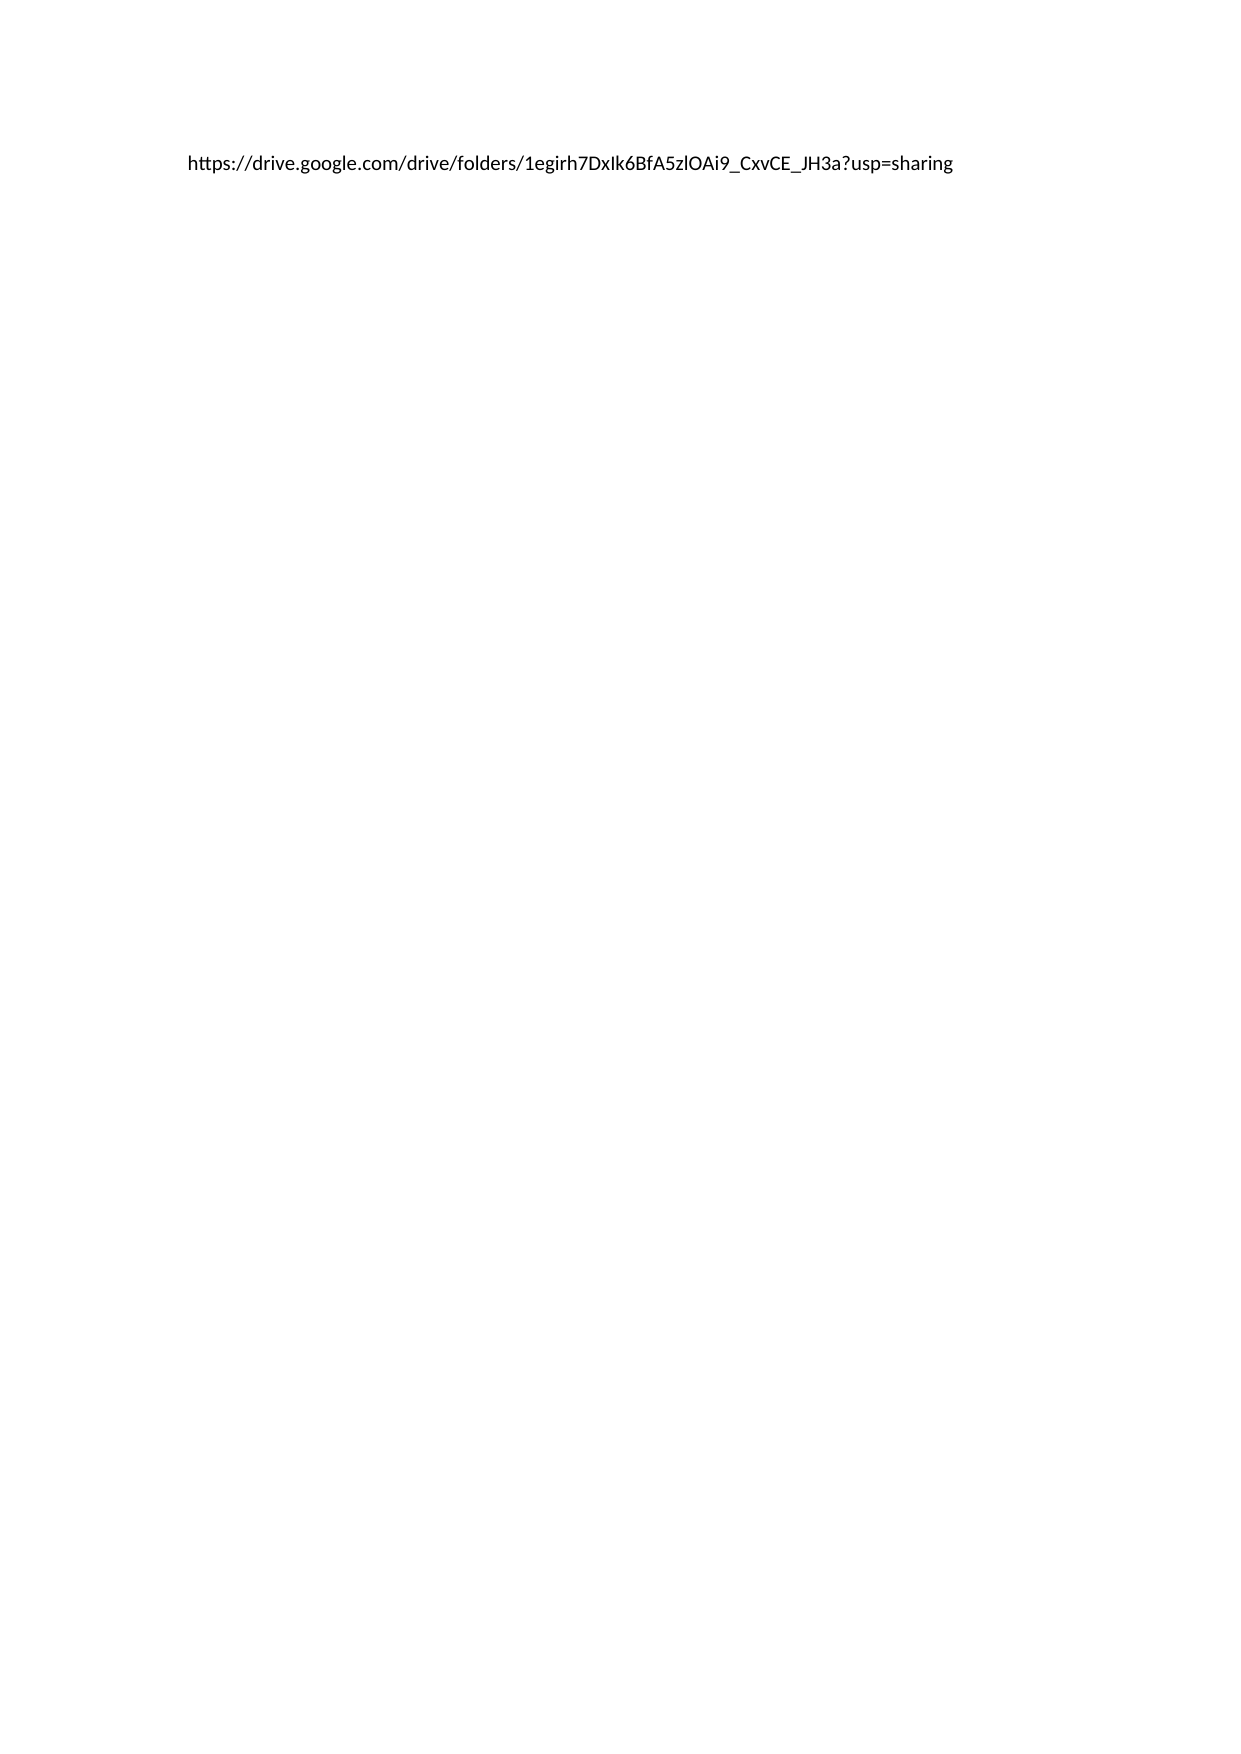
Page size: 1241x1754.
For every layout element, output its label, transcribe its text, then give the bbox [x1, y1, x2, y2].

text https://drive.google.com/drive/folders/1egirh7DxIk6BfA5zlOAi9_CxvCE_JH3a?usp=sharing [187, 150, 1053, 175]
